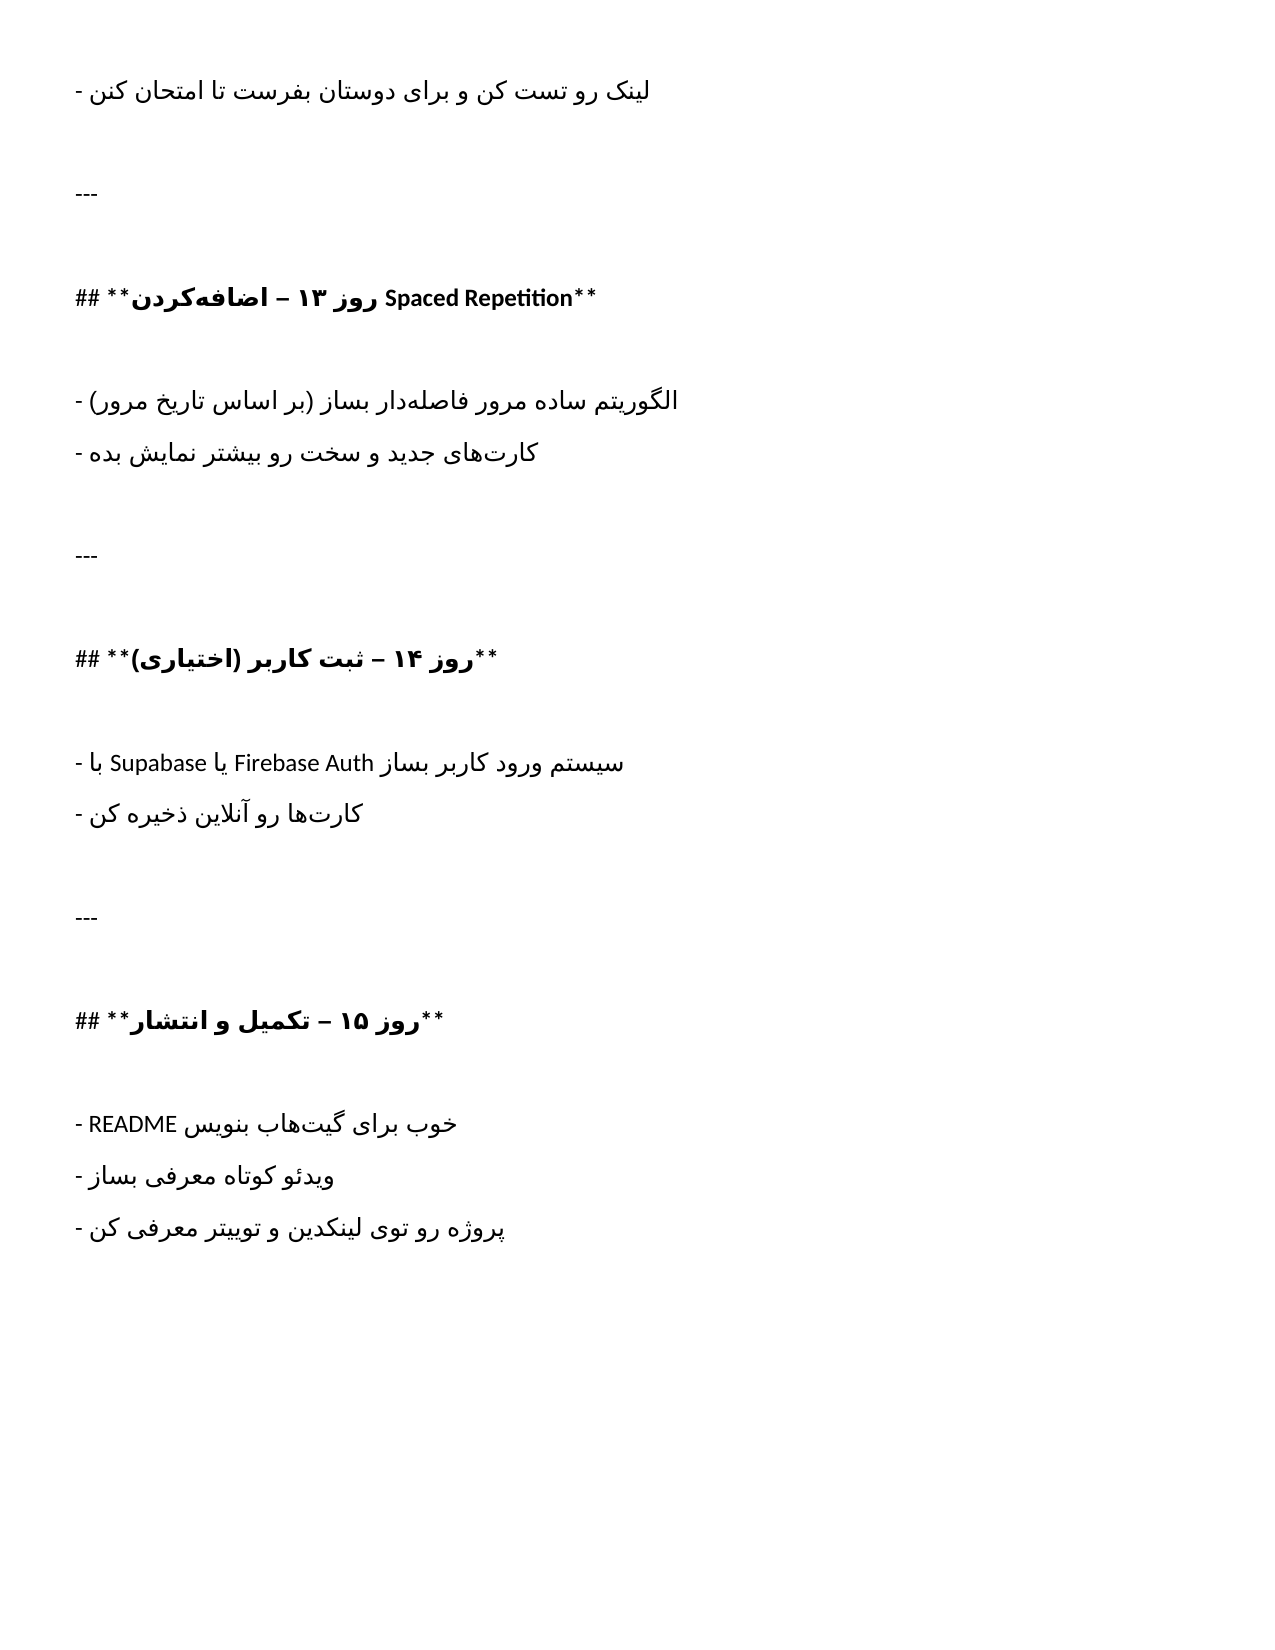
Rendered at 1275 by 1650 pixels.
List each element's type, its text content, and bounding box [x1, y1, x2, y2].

text - پروژه رو توی لینکدین و توییتر معرفی کن [75, 1212, 1200, 1242]
text --- [75, 178, 1200, 209]
text - الگوریتم ساده مرور فاصله‌دار بساز (بر اساس تاریخ مرور) [75, 385, 1200, 416]
text - با Supabase یا Firebase Auth سیستم ورود کاربر بساز [75, 747, 1200, 777]
text - README خوب برای گیت‌هاب بنویس [75, 1108, 1200, 1139]
text ## **روز ۱۵ – تکمیل و انتشار** [75, 1005, 1200, 1036]
text --- [75, 902, 1200, 932]
text --- [75, 540, 1200, 571]
text ## **روز ۱۴ – ثبت کاربر (اختیاری)** [75, 643, 1200, 674]
text ## **روز ۱۳ – اضافه‌کردن Spaced Repetition** [75, 282, 1200, 312]
text - کارت‌های جدید و سخت رو بیشتر نمایش بده [75, 437, 1200, 467]
text - ویدئو کوتاه معرفی بساز [75, 1160, 1200, 1191]
text - لینک رو تست کن و برای دوستان بفرست تا امتحان کنن [75, 75, 1200, 106]
text - کارت‌ها رو آنلاین ذخیره کن [75, 798, 1200, 829]
